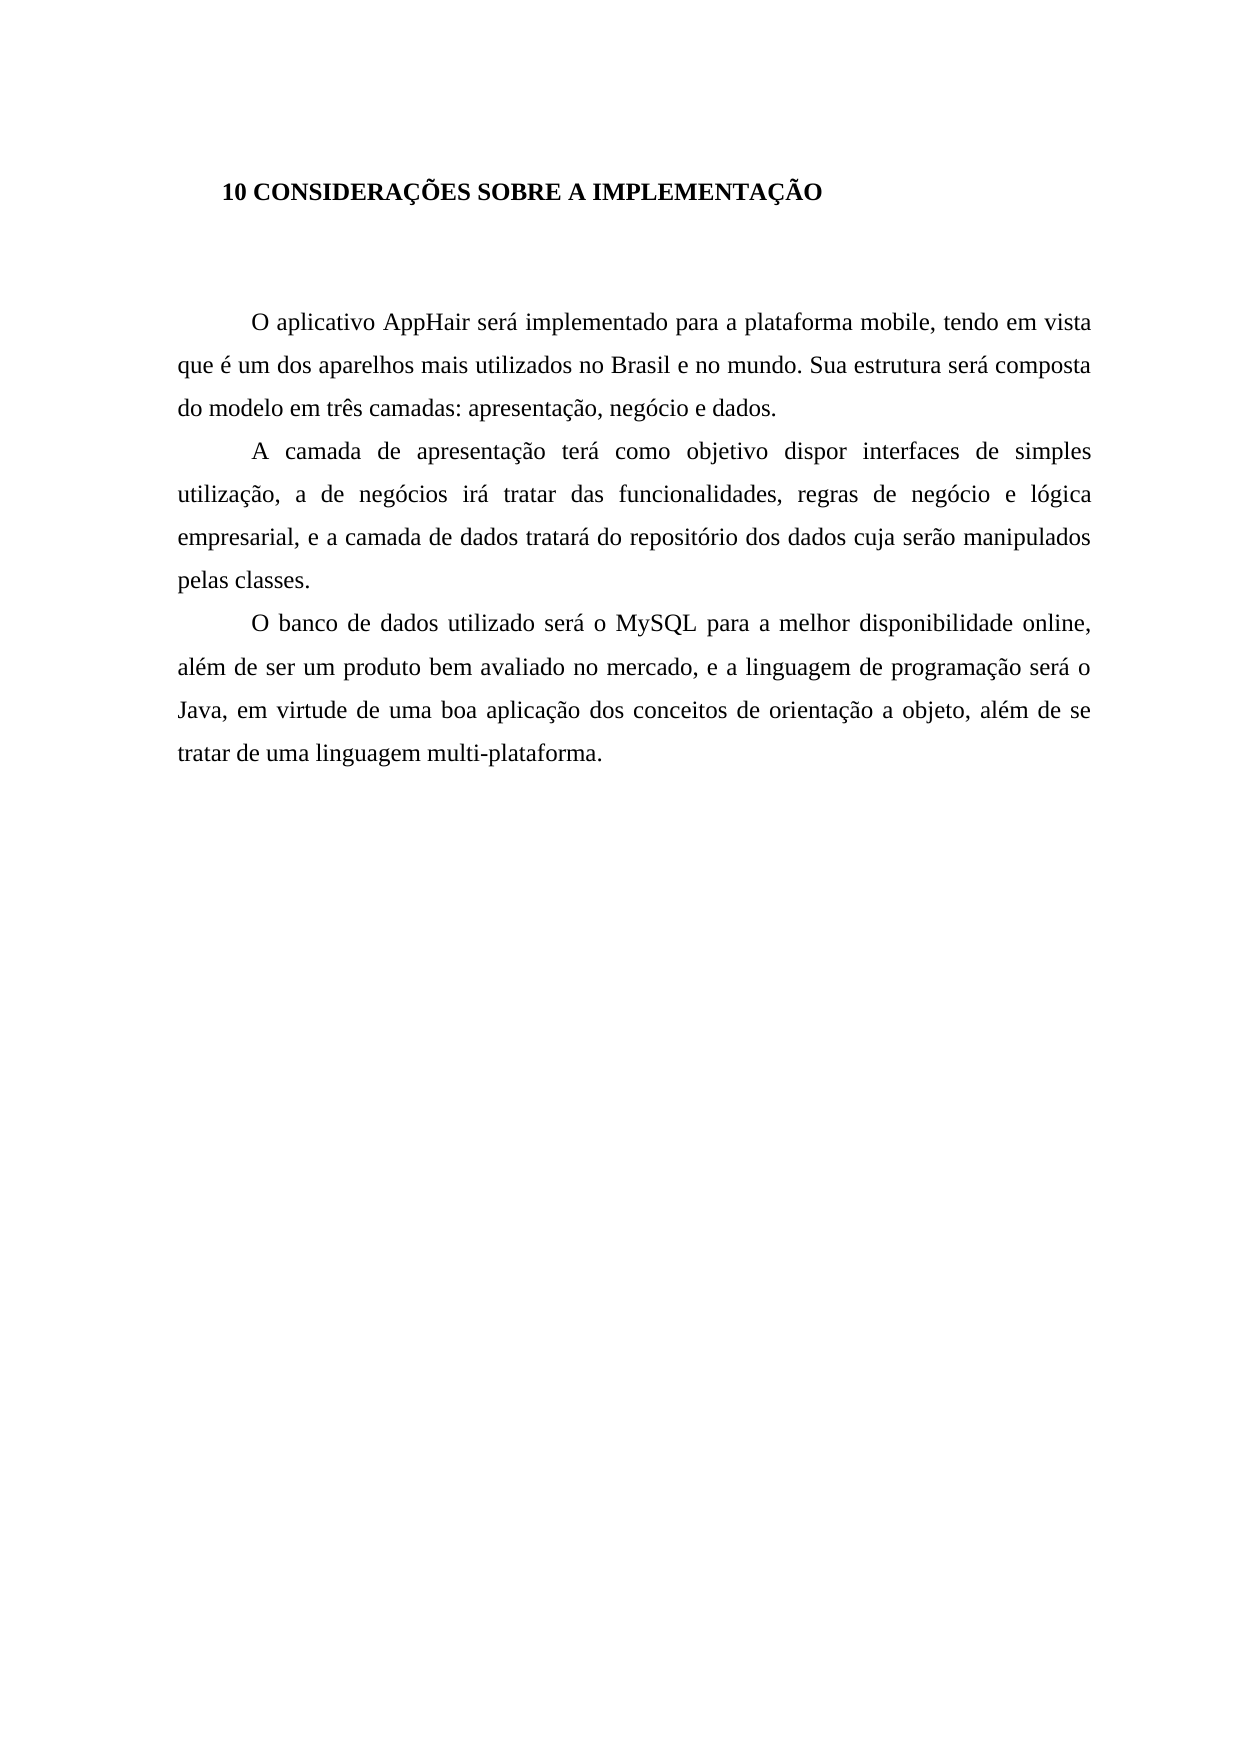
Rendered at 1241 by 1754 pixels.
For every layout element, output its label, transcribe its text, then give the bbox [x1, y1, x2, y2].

text O aplicativo AppHair será implementado para a plataforma mobile, tendo em vista que é um dos aparelhos mais utilizados no Brasil e no mundo. Sua estrutura será composta do modelo em três camadas: apresentação, negócio e dados. [177, 307, 1092, 422]
text A camada de apresentação terá como objetivo dispor interfaces de simples utilização, a de negócios irá tratar das funcionalidades, regras de negócio e lógica empresarial, e a camada de dados tratará do repositório dos dados cuja serão manipulados pelas classes. [177, 436, 1092, 594]
text O banco de dados utilizado será o MySQL para a melhor disponibilidade online, além de ser um produto bem avaliado no mercado, e a linguagem de programação será o Java, em virtude de uma boa aplicação dos conceitos de orientação a objeto, além de se tratar de uma linguagem multi-plataforma. [177, 608, 1092, 767]
subtitle CONSIDERAÇÕES SOBRE A IMPLEMENTAÇÃO [222, 177, 1092, 206]
